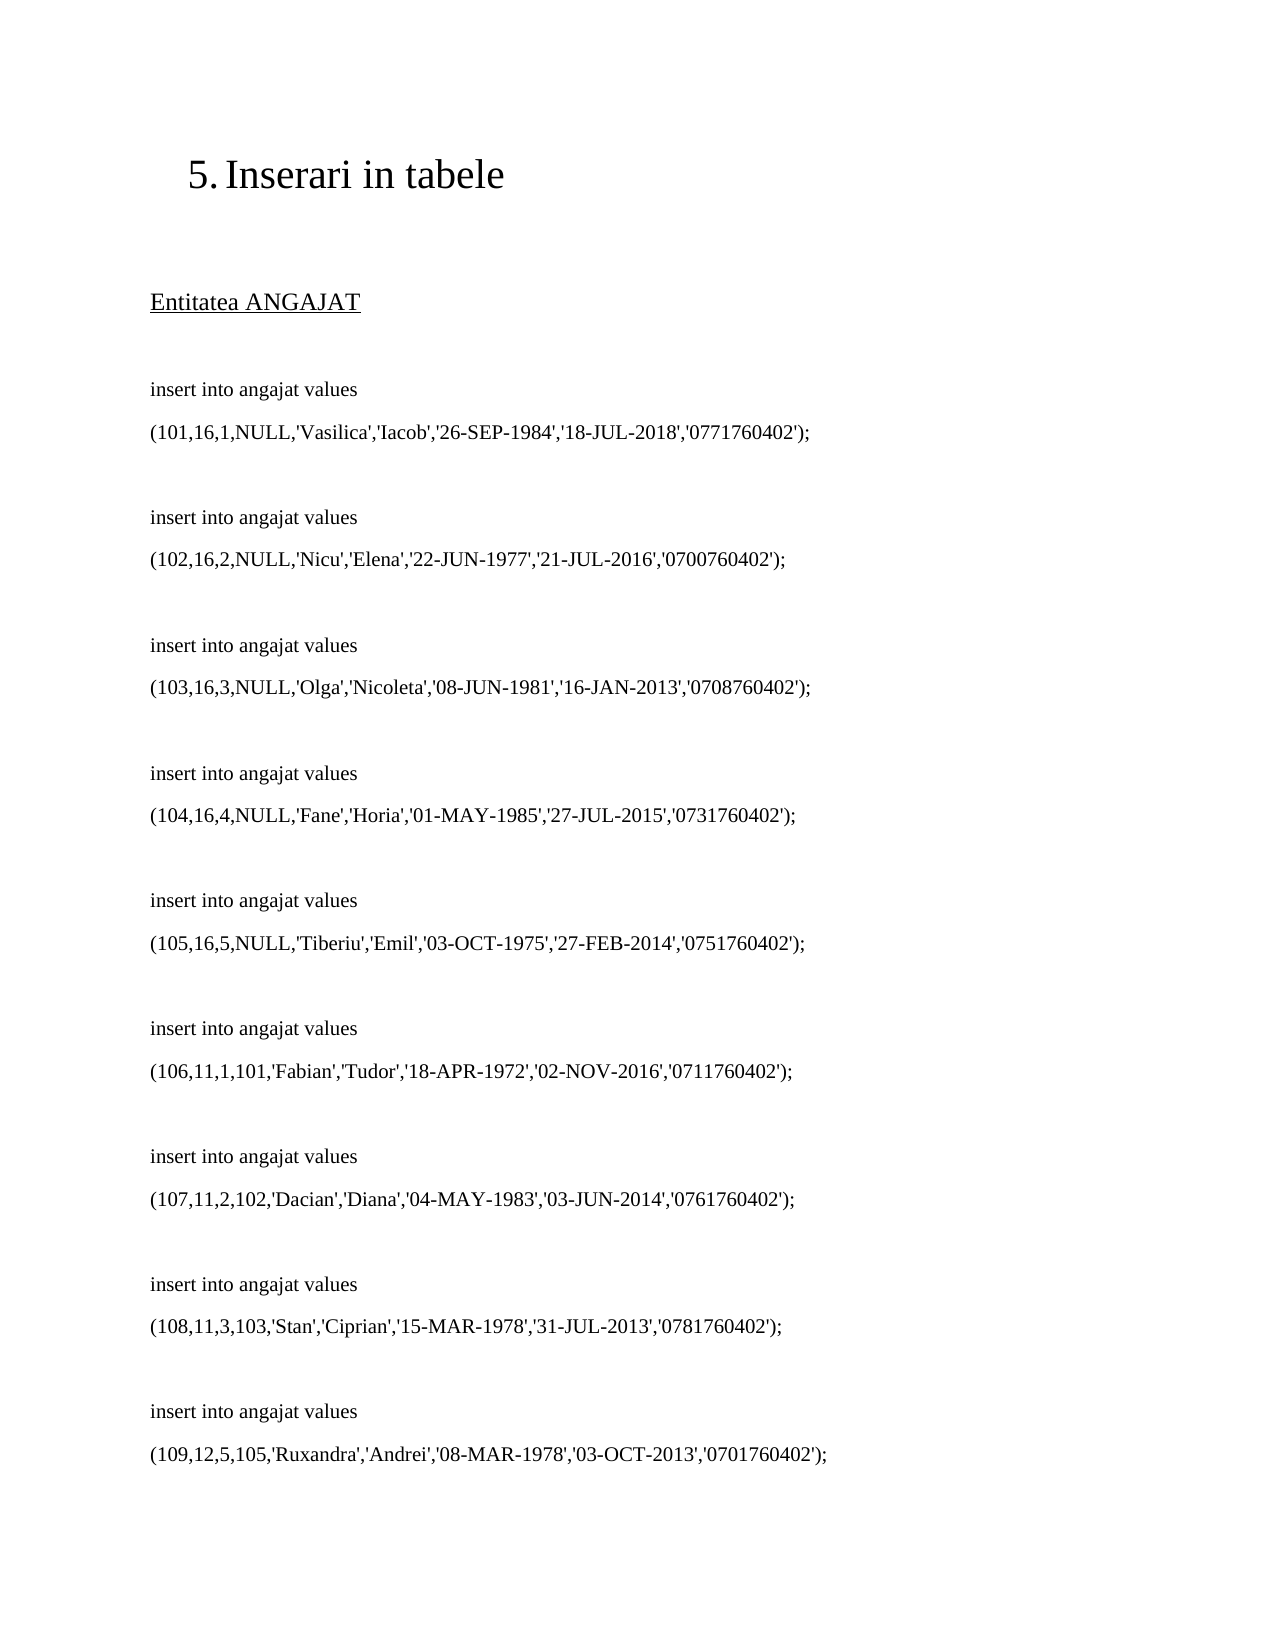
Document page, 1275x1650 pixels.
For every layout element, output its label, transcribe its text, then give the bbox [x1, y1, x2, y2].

text insert into angajat values [150, 505, 1125, 529]
text (105,16,5,NULL,'Tiberiu','Emil','03-OCT-1975','27-FEB-2014','0751760402'); [150, 931, 1125, 955]
text (108,11,3,103,'Stan','Ciprian','15-MAR-1978','31-JUL-2013','0781760402'); [150, 1314, 1125, 1338]
text (101,16,1,NULL,'Vasilica','Iacob','26-SEP-1984','18-JUL-2018','0771760402'); [150, 419, 1125, 444]
list Inserari in tabele [187, 150, 1125, 198]
text insert into angajat values [150, 1144, 1125, 1168]
text insert into angajat values [150, 377, 1125, 401]
text Entitatea ANGAJAT [150, 287, 1125, 315]
text (107,11,2,102,'Dacian','Diana','04-MAY-1983','03-JUN-2014','0761760402'); [150, 1186, 1125, 1211]
text insert into angajat values [150, 760, 1125, 784]
text insert into angajat values [150, 1272, 1125, 1296]
text insert into angajat values [150, 888, 1125, 912]
text (103,16,3,NULL,'Olga','Nicoleta','08-JUN-1981','16-JAN-2013','0708760402'); [150, 675, 1125, 699]
text (102,16,2,NULL,'Nicu','Elena','22-JUN-1977','21-JUL-2016','0700760402'); [150, 547, 1125, 571]
text (109,12,5,105,'Ruxandra','Andrei','08-MAR-1978','03-OCT-2013','0701760402'); [150, 1442, 1125, 1466]
text (104,16,4,NULL,'Fane','Horia','01-MAY-1985','27-JUL-2015','0731760402'); [150, 803, 1125, 827]
text (106,11,1,101,'Fabian','Tudor','18-APR-1972','02-NOV-2016','0711760402'); [150, 1059, 1125, 1083]
text insert into angajat values [150, 1399, 1125, 1423]
text insert into angajat values [150, 1016, 1125, 1040]
text insert into angajat values [150, 633, 1125, 657]
